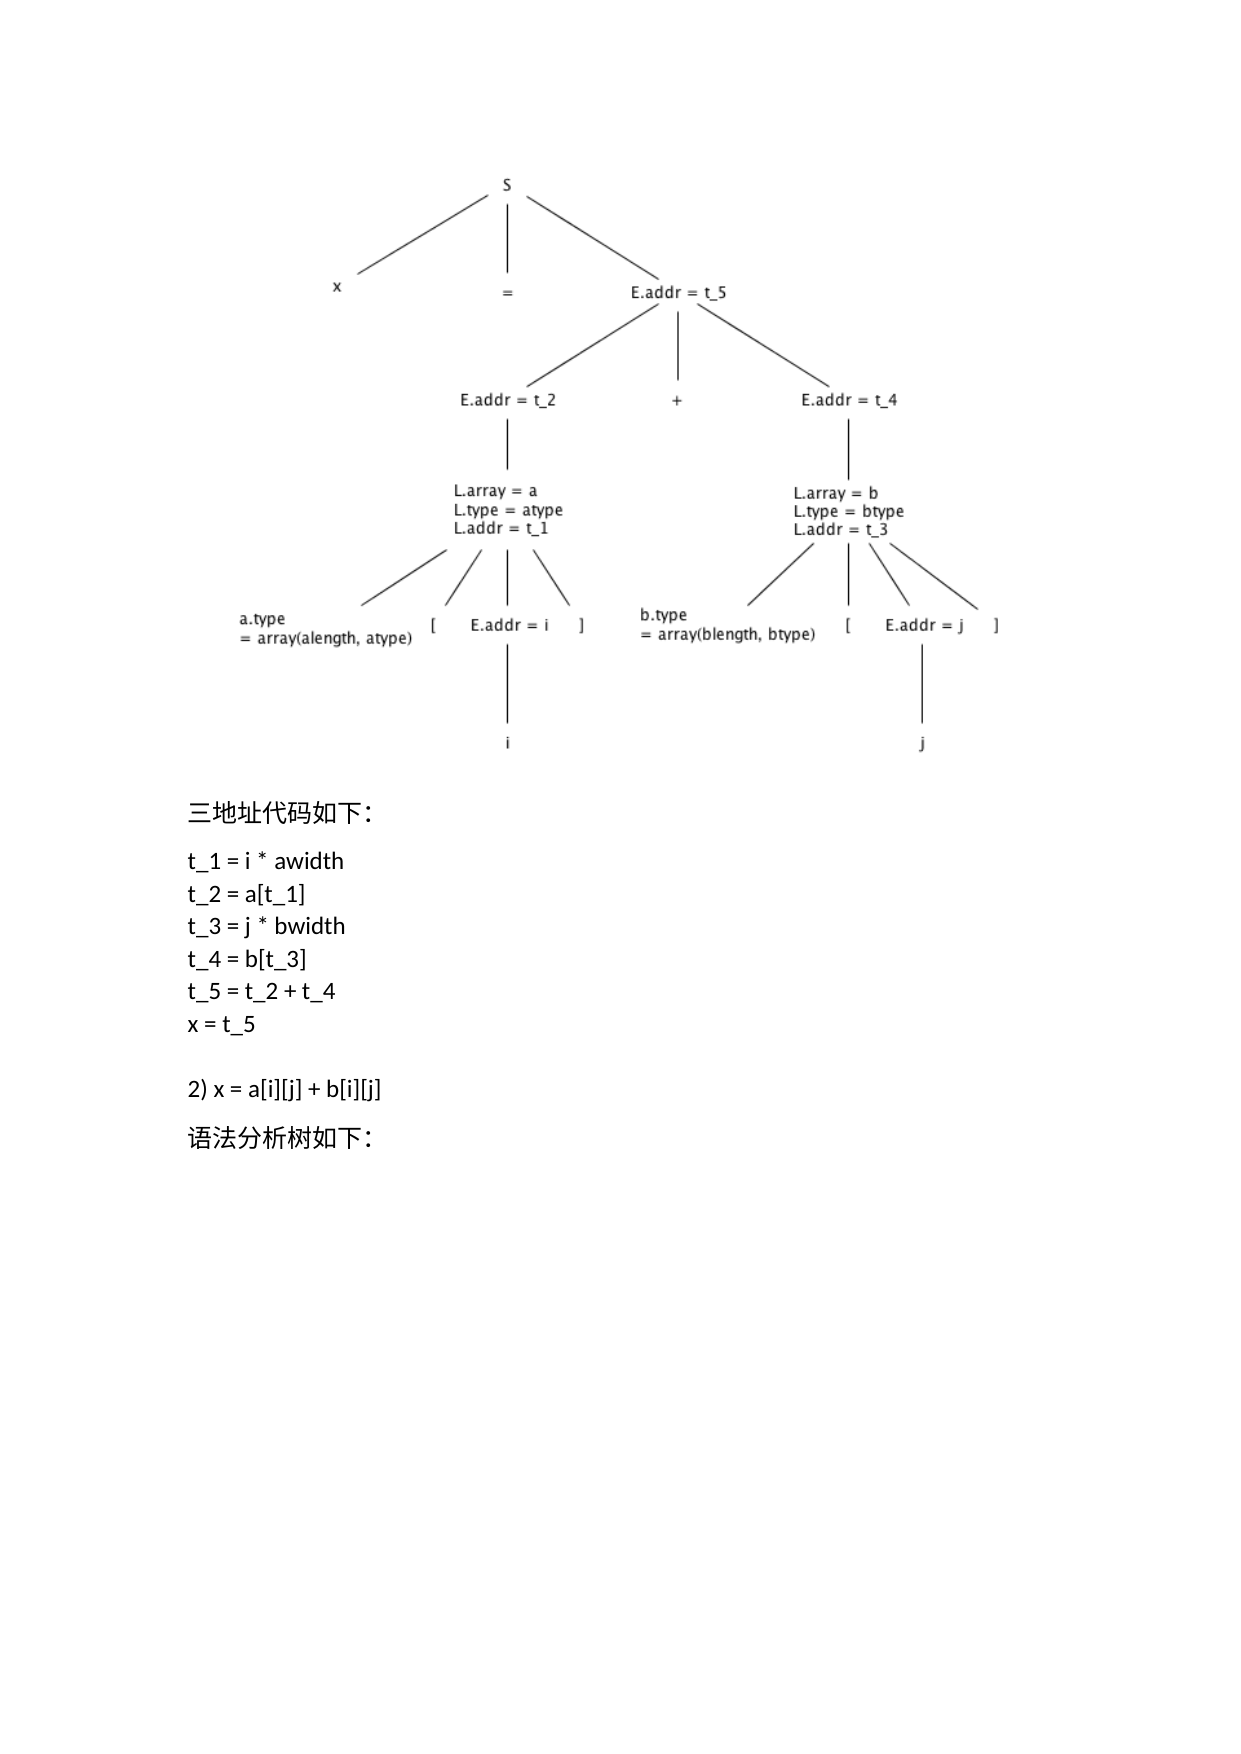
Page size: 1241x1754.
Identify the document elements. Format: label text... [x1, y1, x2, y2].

text t_1 = i * awidth [187, 844, 1053, 877]
text t_3 = j * bwidth [187, 909, 1053, 942]
text x = t_5 [187, 1007, 1053, 1039]
text 语法分析树如下： [187, 1104, 1053, 1169]
text t_4 = b[t_3] [187, 942, 1053, 974]
picture [233, 162, 1007, 759]
text 2) x = a[i][j] + b[i][j] [187, 1072, 1053, 1104]
text t_2 = a[t_1] [187, 877, 1053, 909]
text 三地址代码如下： [187, 779, 1053, 844]
text t_5 = t_2 + t_4 [187, 974, 1053, 1007]
